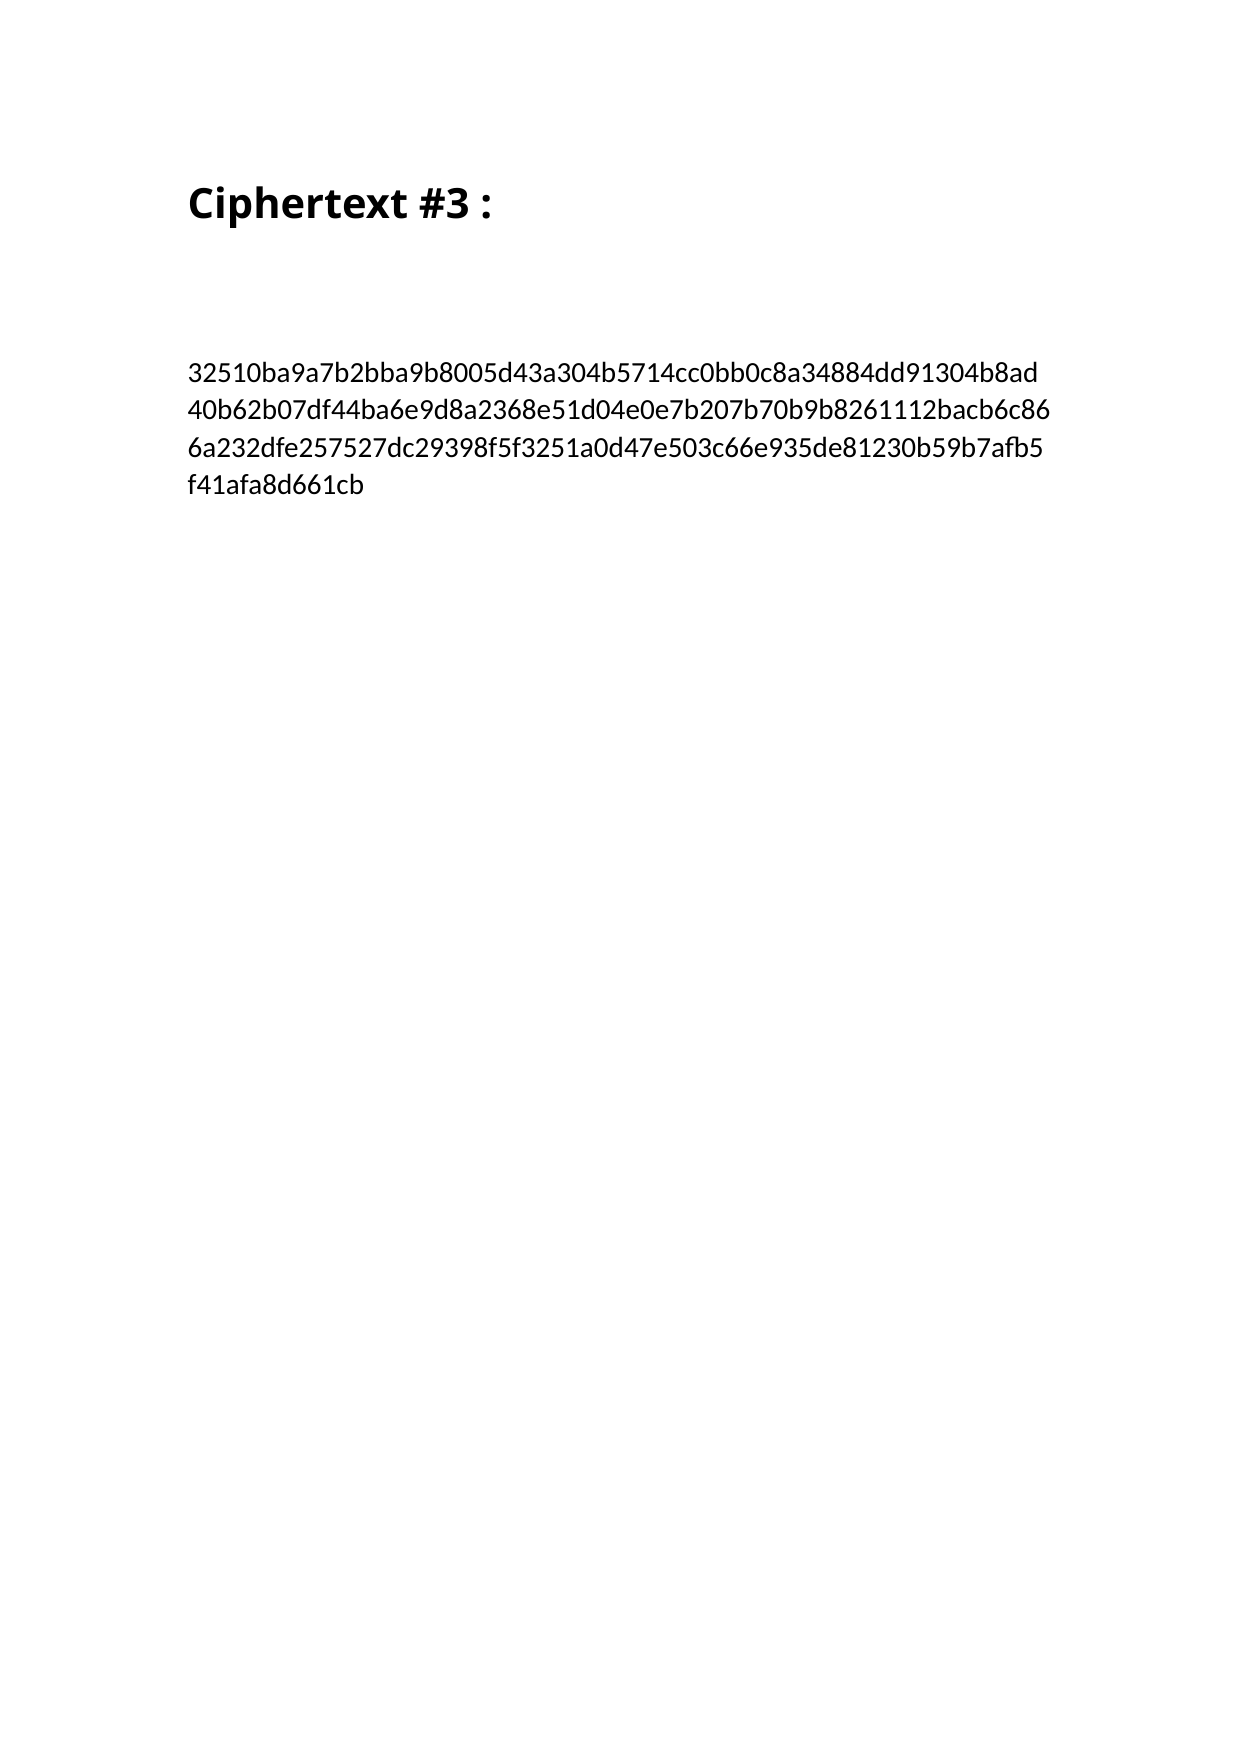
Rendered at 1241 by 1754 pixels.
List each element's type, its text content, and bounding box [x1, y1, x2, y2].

text 32510ba9a7b2bba9b8005d43a304b5714cc0bb0c8a34884dd91304b8ad40b62b07df44ba6e9d8a2368e51d04e0e7b207b70b9b8261112bacb6c866a232dfe257527dc29398f5f3251a0d47e503c66e935de81230b59b7afb5f41afa8d661cb [187, 353, 1053, 503]
subtitle Ciphertext #3 : [187, 164, 1053, 239]
